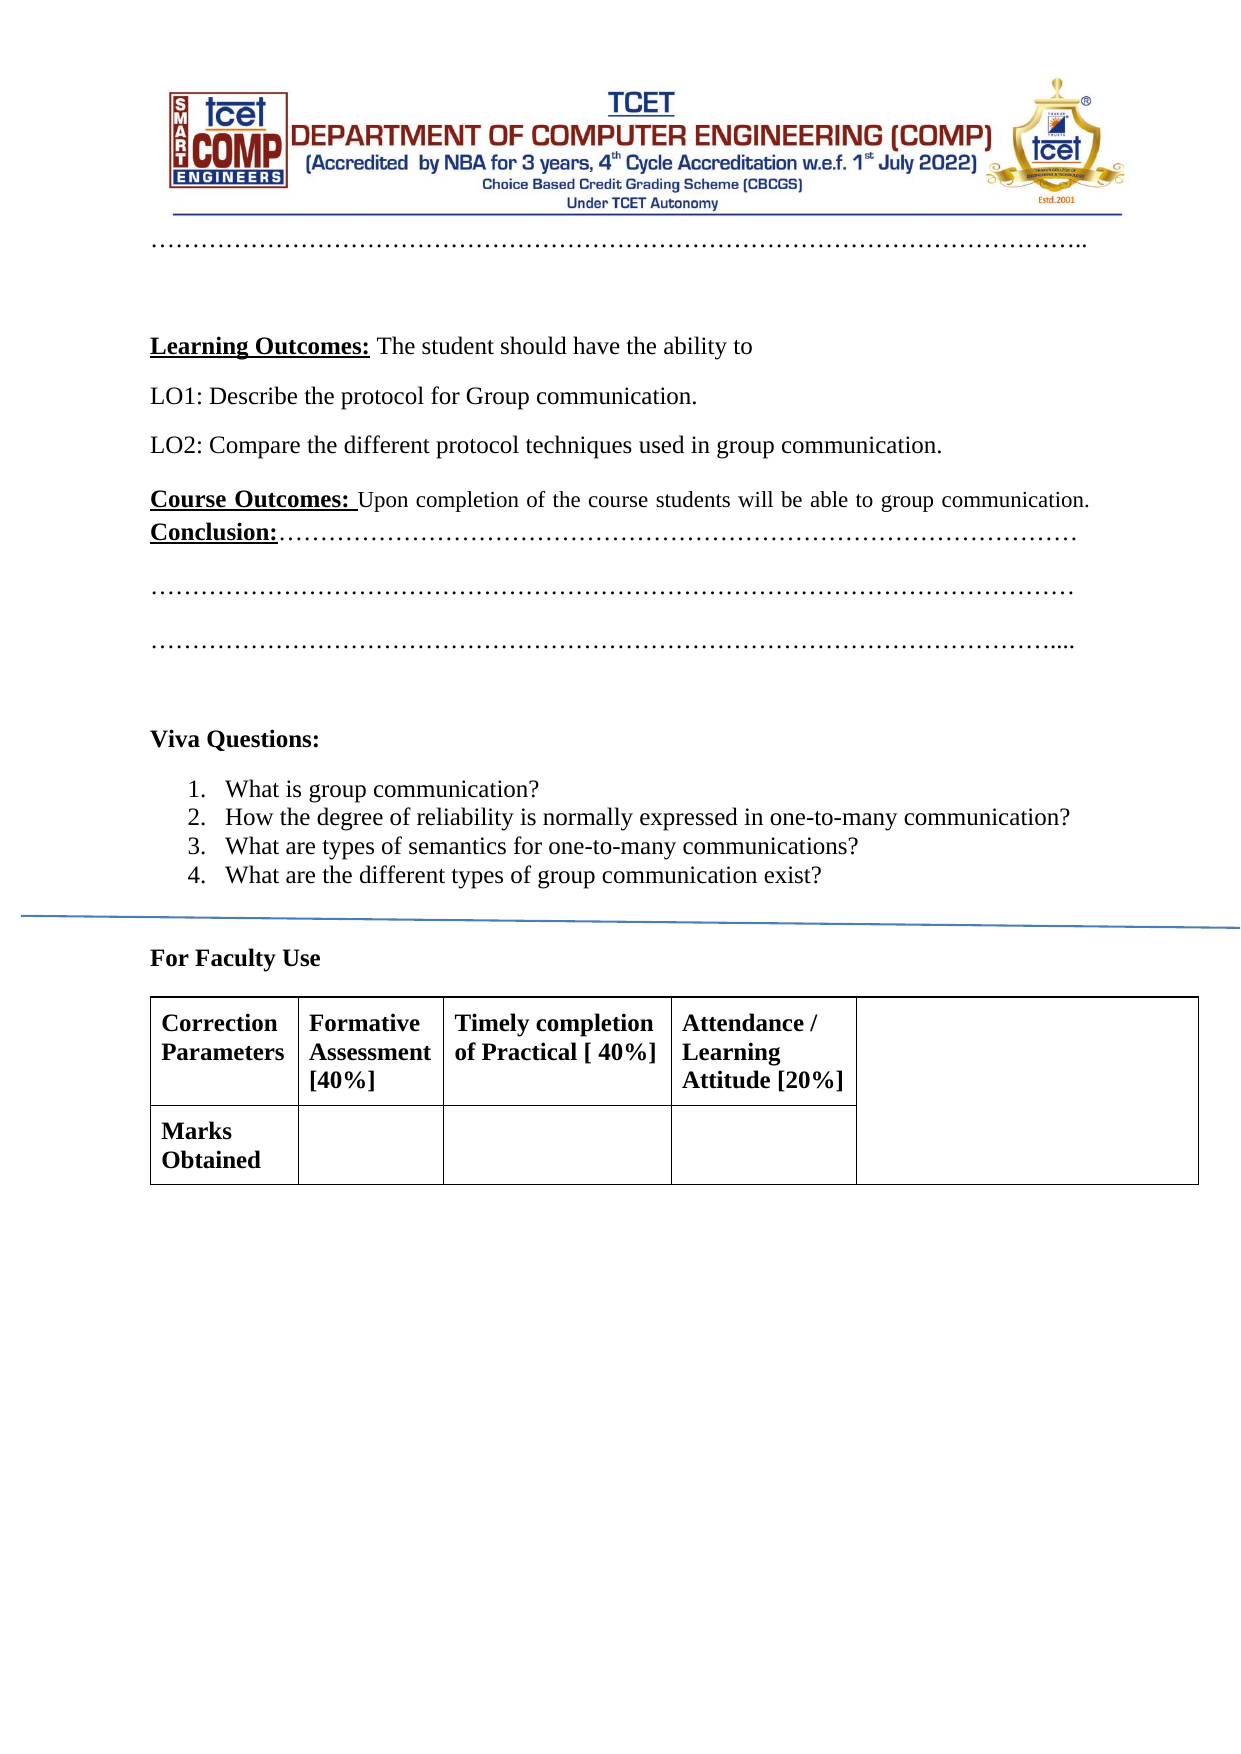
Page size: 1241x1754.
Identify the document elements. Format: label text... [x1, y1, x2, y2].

text ………………………………………………………………………………………………….. [150, 224, 1090, 252]
text ……………………………………………………………………………………………….... [150, 625, 1090, 654]
table_header Formative Assessment [40%] [299, 998, 443, 1104]
list What are types of semantics for one-to-many communications? [187, 831, 1090, 860]
table_header Correction Parameters [151, 998, 298, 1104]
picture [150, 73, 1144, 224]
text LO2: Compare the different protocol techniques used in group communication. [150, 430, 1090, 459]
text For Faculty Use [150, 943, 1090, 971]
list What is group communication? [187, 774, 1090, 802]
text Course Outcomes: Upon completion of the course students will be able to group communication. Conclusion:…………………………………………………………………………………… [150, 484, 1090, 546]
table_header Attendance / Learning Attitude [20%] [672, 998, 856, 1104]
table_header Timely completion of Practical [ 40%] [444, 998, 671, 1104]
table_cell Marks Obtained [151, 1106, 298, 1184]
table_cell [444, 1106, 671, 1184]
text ………………………………………………………………………………………………… [150, 571, 1090, 600]
table_header [857, 998, 1198, 1184]
list How the degree of reliability is normally expressed in one-to-many communication? [187, 802, 1090, 831]
text Learning Outcomes: The student should have the ability to [150, 331, 1090, 360]
text Viva Questions: [150, 724, 1090, 753]
list What are the different types of group communication exist? [187, 860, 1090, 889]
table_cell [672, 1106, 856, 1184]
table_cell [299, 1106, 443, 1184]
text LO1: Describe the protocol for Group communication. [150, 381, 1090, 409]
